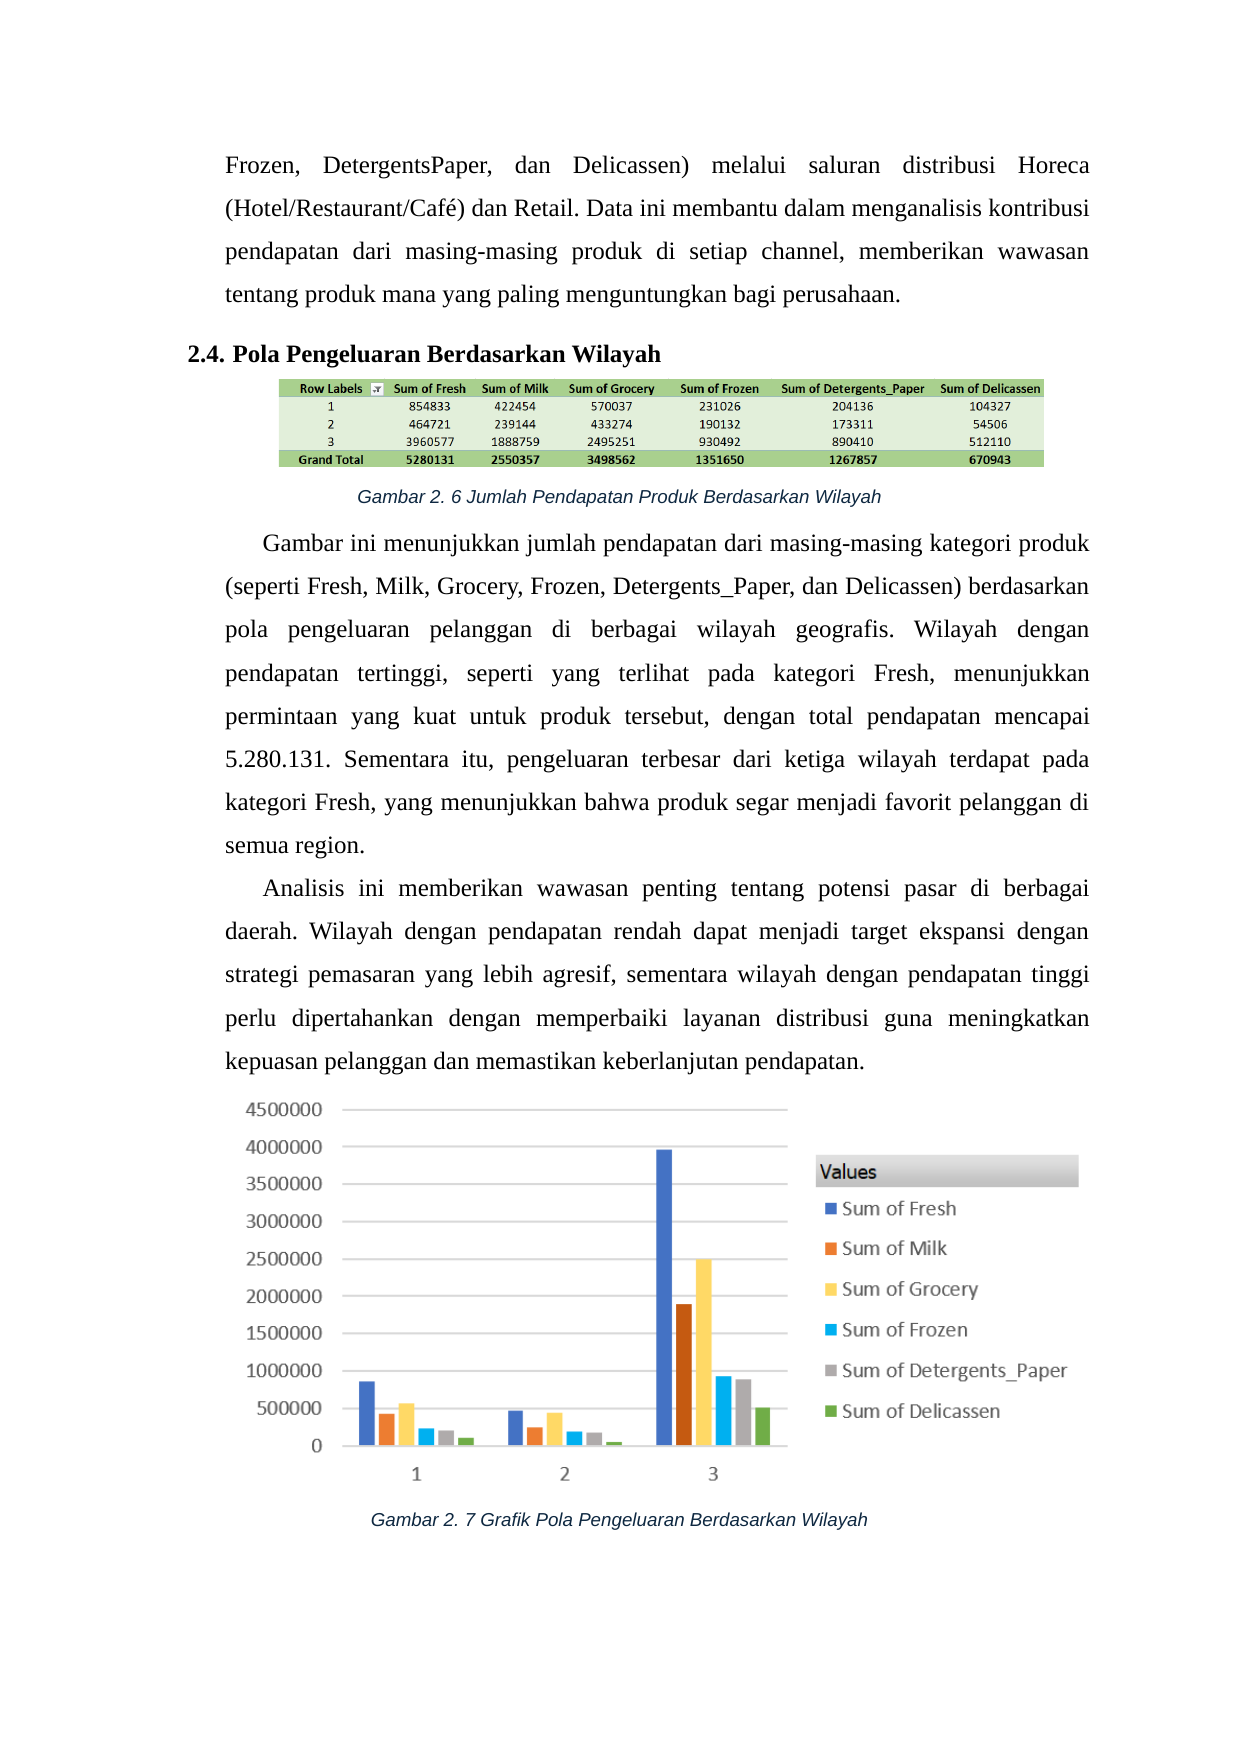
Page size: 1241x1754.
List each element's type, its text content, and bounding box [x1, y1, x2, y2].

list Analisis ini memberikan wawasan penting tentang potensi pasar di berbagai daerah. Wilayah dengan pendapatan rendah dapat menjadi target ekspansi dengan strategi pemasaran yang lebih agresif, sementara wilayah dengan pendapatan tinggi perlu dipertahankan dengan memperbaiki layanan distribusi guna meningkatkan kepuasan pelanggan dan memastikan keberlanjutan pendapatan. [225, 873, 1090, 1074]
list Gambar ini menunjukkan jumlah pendapatan dari masing-masing kategori produk (seperti Fresh, Milk, Grocery, Frozen, Detergents_Paper, dan Delicassen) berdasarkan pola pengeluaran pelanggan di berbagai wilayah geografis. Wilayah dengan pendapatan tertinggi, seperti yang terlihat pada kategori Fresh, menunjukkan permintaan yang kuat untuk produk tersebut, dengan total pendapatan mencapai 5.280.131. Sementara itu, pengeluaran terbesar dari ketiga wilayah terdapat pada kategori Fresh, yang menunjukkan bahwa produk segar menjadi favorit pelanggan di semua region. [225, 528, 1090, 859]
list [225, 150, 1090, 308]
subtitle Pola Pengeluaran Berdasarkan Wilayah [187, 339, 1090, 368]
picture [237, 1088, 1086, 1490]
picture [278, 378, 1044, 467]
